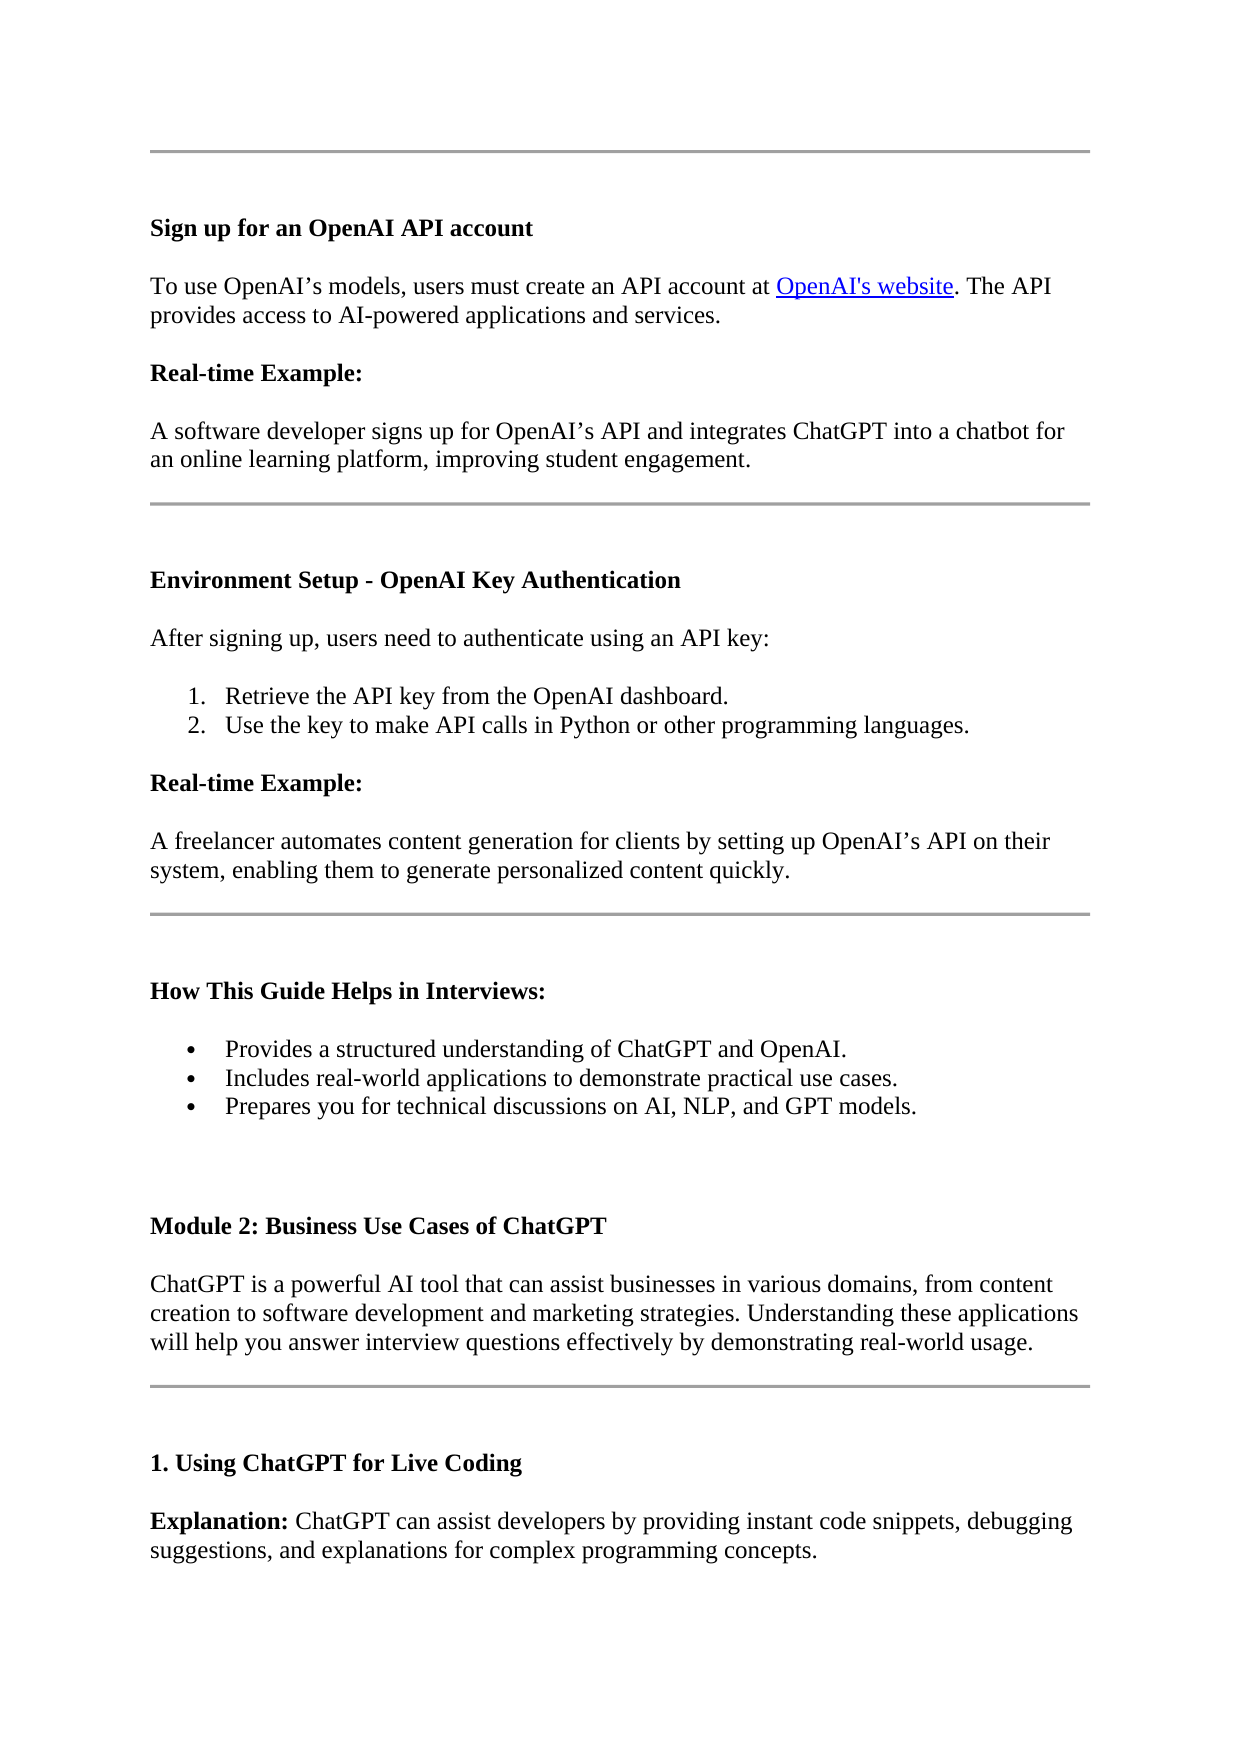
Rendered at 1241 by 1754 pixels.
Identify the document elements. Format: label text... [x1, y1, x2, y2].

text A software developer signs up for OpenAI’s API and integrates ChatGPT into a chatbot for an online learning platform, improving student engagement. [150, 416, 1090, 473]
text To use OpenAI’s models, users must create an API account at OpenAI's website. The API provides access to AI-powered applications and services. [150, 271, 1090, 329]
text Explanation: ChatGPT can assist developers by providing instant code snippets, debugging suggestions, and explanations for complex programming concepts. [150, 1506, 1090, 1563]
text Environment Setup - OpenAI Key Authentication [150, 566, 1090, 594]
text Module 2: Business Use Cases of ChatGPT [150, 1211, 1090, 1240]
text A freelancer automates content generation for clients by setting up OpenAI’s API on their system, enabling them to generate personalized content quickly. [150, 826, 1090, 883]
text Sign up for an OpenAI API account [150, 213, 1090, 242]
list Retrieve the API key from the OpenAI dashboard. [187, 681, 1090, 710]
list Use the key to make API calls in Python or other programming languages. [187, 710, 1090, 739]
text Real-time Example: [150, 358, 1090, 387]
list Provides a structured understanding of ChatGPT and OpenAI. [187, 1034, 1090, 1063]
list Prepares you for technical discussions on AI, NLP, and GPT models. [187, 1091, 1090, 1120]
list Includes real-world applications to demonstrate practical use cases. [187, 1063, 1090, 1091]
text How This Guide Helps in Interviews: [150, 976, 1090, 1005]
text Real-time Example: [150, 768, 1090, 797]
text 1. Using ChatGPT for Live Coding [150, 1448, 1090, 1477]
text ChatGPT is a powerful AI tool that can assist businesses in various domains, from content creation to software development and marketing strategies. Understanding these applications will help you answer interview questions effectively by demonstrating real-world usage. [150, 1269, 1090, 1356]
text After signing up, users need to authenticate using an API key: [150, 623, 1090, 652]
